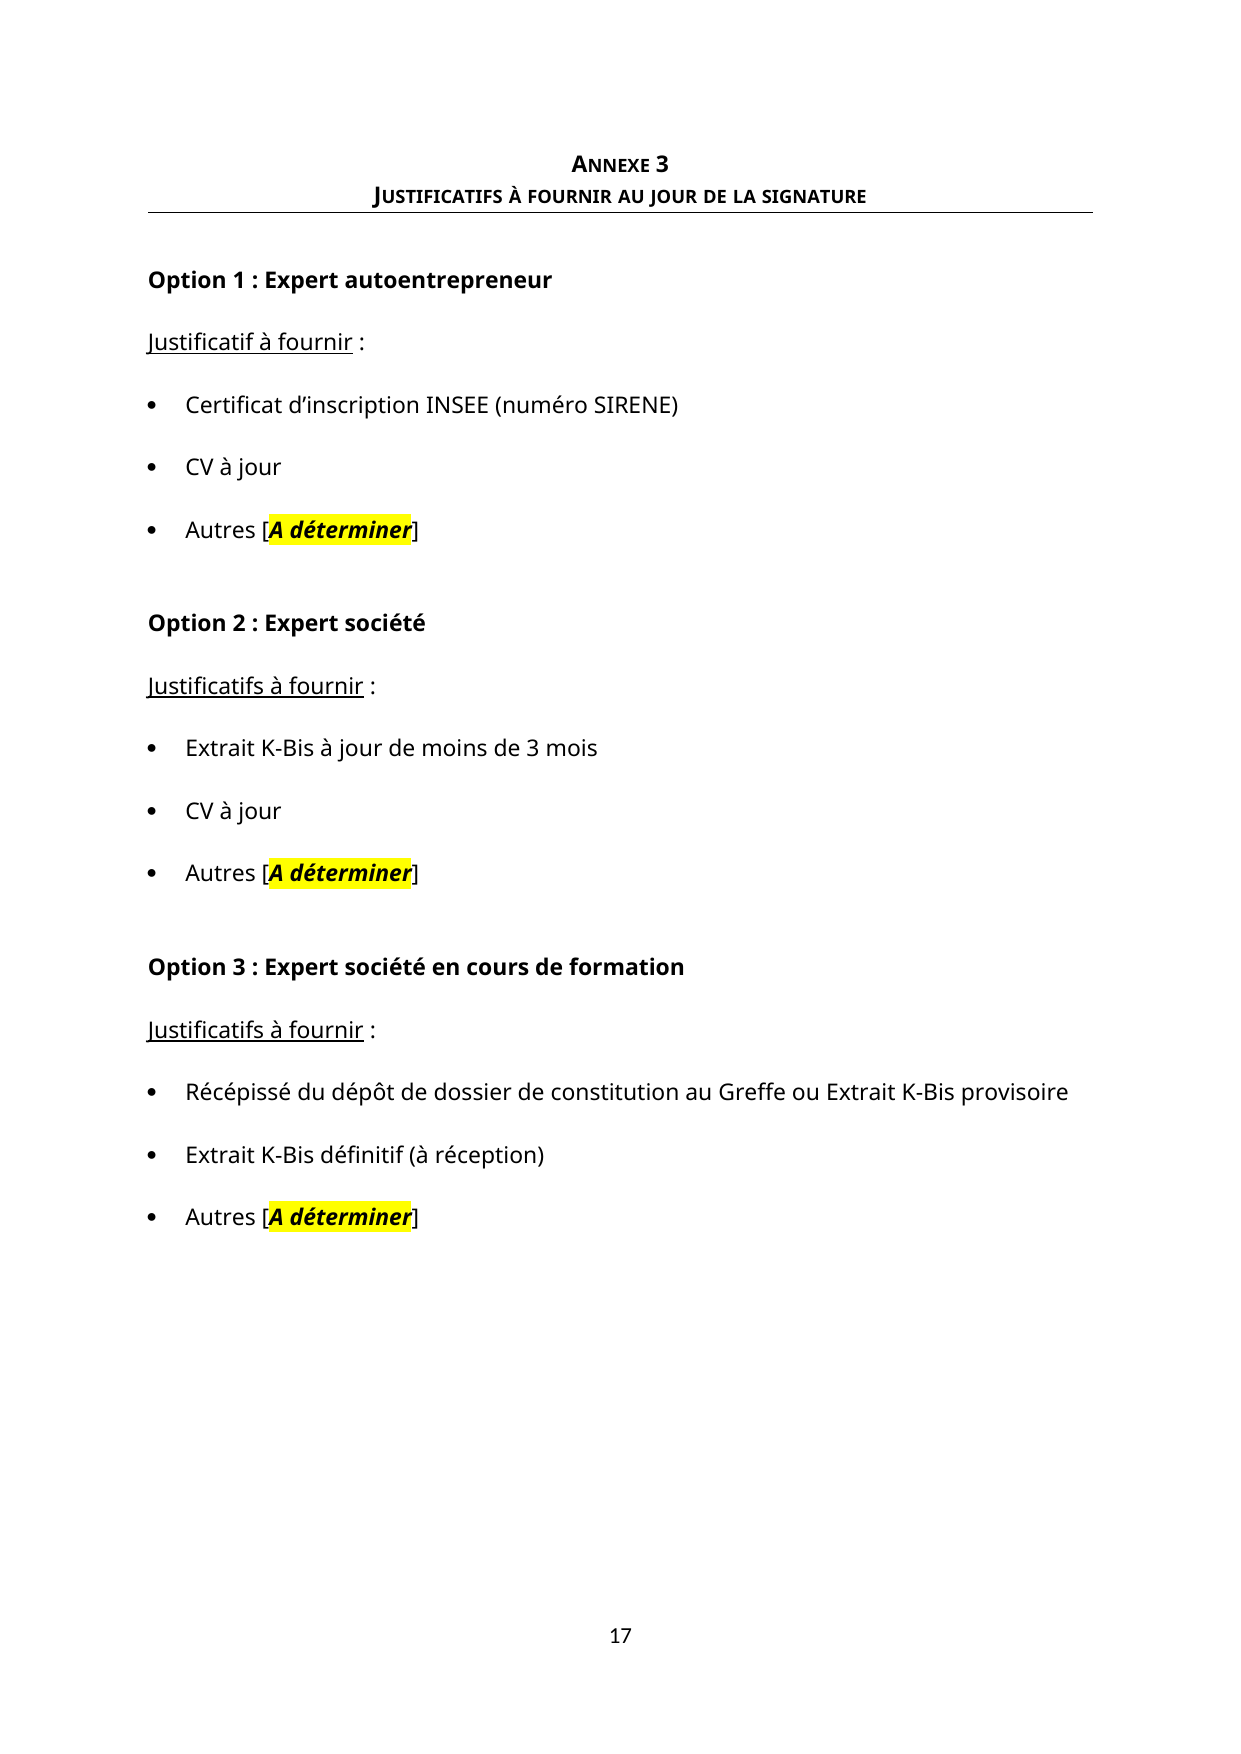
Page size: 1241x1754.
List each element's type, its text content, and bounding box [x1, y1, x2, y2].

list Autres [A déterminer] [148, 1201, 269, 1232]
list Autres [A déterminer] [411, 1201, 1093, 1232]
list Extrait K-Bis définitif (à réception) [148, 1139, 1093, 1170]
list Extrait K-Bis à jour de moins de 3 mois [148, 732, 1093, 764]
text Justificatif à fournir : [148, 326, 1093, 357]
list Autres [A déterminer] [411, 514, 1093, 545]
list Autres [A déterminer] [148, 857, 1093, 889]
list Récépissé du dépôt de dossier de constitution au Greffe ou Extrait K-Bis provisoire [148, 1076, 1093, 1107]
text Option 2 : Expert société [148, 607, 1093, 639]
text Justificatifs à fournir : [148, 670, 1093, 701]
text Option 1 : Expert autoentrepreneur [148, 264, 1093, 295]
text Option 3 : Expert société en cours de formation [148, 951, 1093, 982]
list Certificat d’inscription INSEE (numéro SIRENE) [148, 389, 1093, 420]
text Justificatifs à fournir au jour de la signature [148, 179, 1093, 212]
text Annexe 3 [148, 148, 1093, 179]
list CV à jour [148, 451, 1093, 482]
list Autres [A déterminer] [148, 514, 269, 545]
text Justificatifs à fournir : [148, 1014, 1093, 1045]
list CV à jour [148, 795, 1093, 826]
